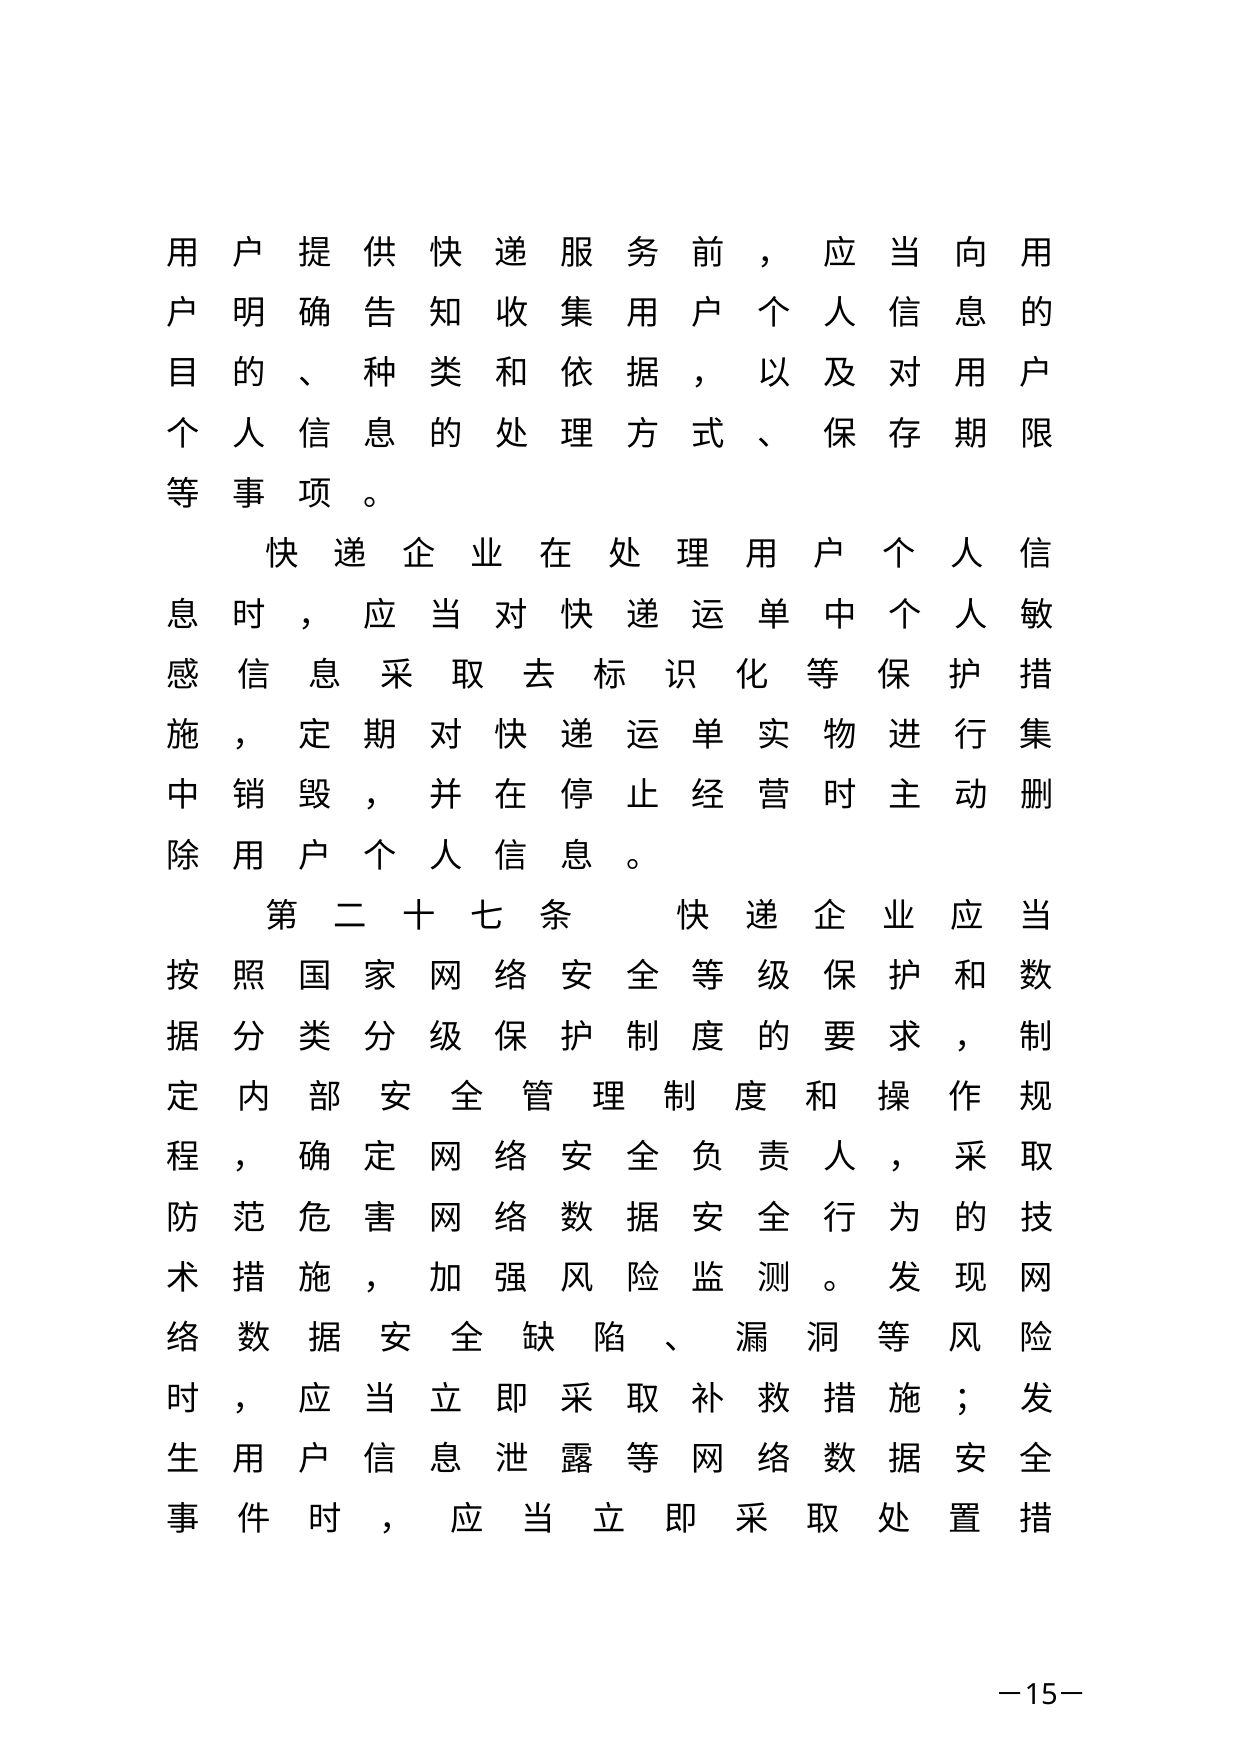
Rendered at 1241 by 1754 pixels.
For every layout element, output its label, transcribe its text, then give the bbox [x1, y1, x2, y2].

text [167, 219, 1085, 521]
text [167, 883, 1085, 1546]
text 快递企业在处理用户个人信息时，应当对快递运单中个人敏感信息采取去标识化等保护措施，定期对快递运单实物进行集中销毁，并在停止经营时主动删除用户个人信息。 [167, 521, 1085, 883]
